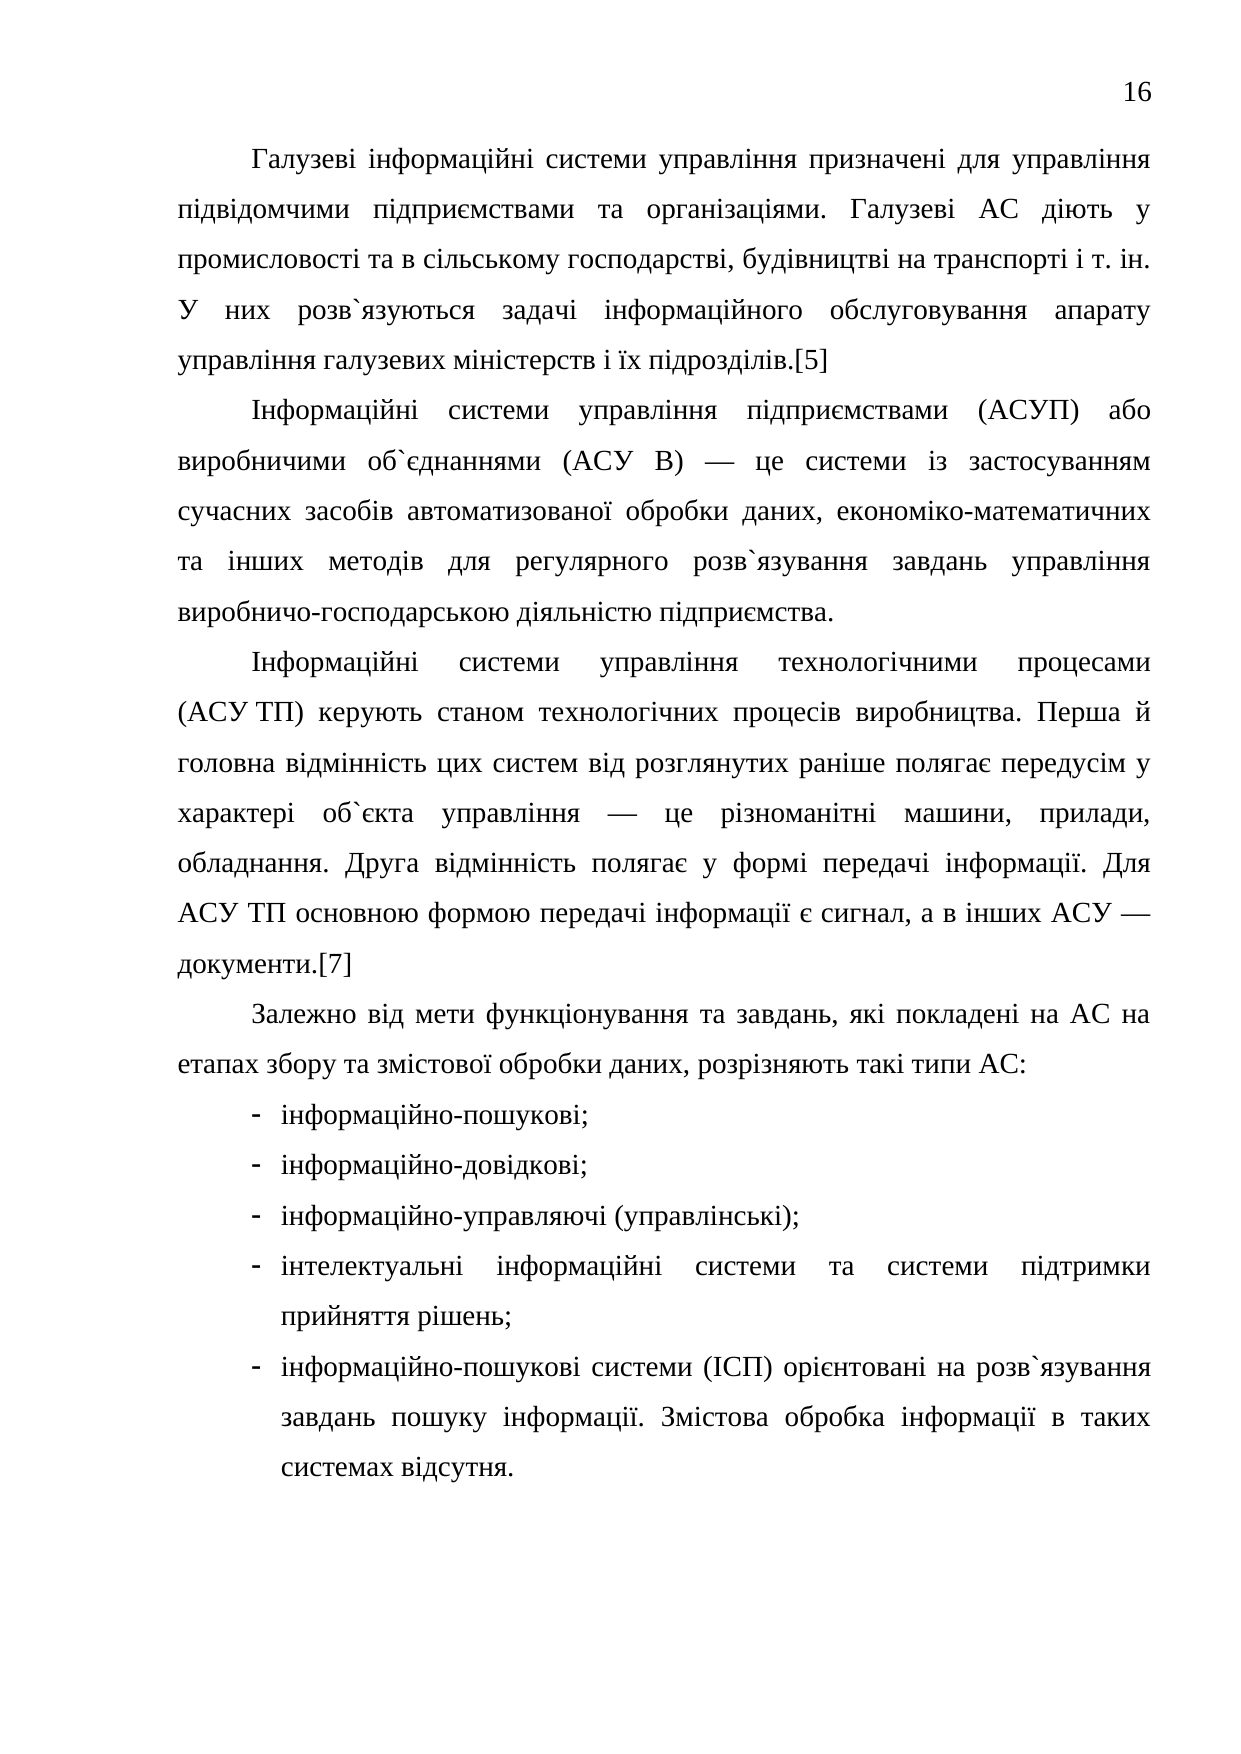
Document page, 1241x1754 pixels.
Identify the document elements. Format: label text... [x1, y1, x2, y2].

text Інформаційні системи управління підприємствами (АСУП) або виробничими об`єднаннями (АСУ В) — це системи із застосуванням сучасних засобів автоматизованої обробки даних, економіко-математичних та інших методів для регулярного розв`язування завдань управління виробничо-господарською діяльністю підприємства. [177, 392, 1152, 627]
list інформаційно-управляючі (управлінські); [251, 1198, 1152, 1231]
list інформаційно-пошукові; [251, 1097, 1152, 1131]
list інтелектуальні інформаційні системи та системи підтримки прийняття рішень; [251, 1248, 1152, 1332]
text Галузеві інформаційні системи управління призначені для управління підвідомчими підприємствами та організаціями. Галузеві АС діють у промисловості та в сільському господарстві, будівництві на транспорті і т. ін. У них розв`язуються задачі інформаційного обслуговування апарату управління галузевих міністерств і їх підрозділів.[5] [177, 141, 1152, 376]
text Інформаційні системи управління технологічними процесами (АСУ ТП) керують станом технологічних процесів виробництва. Перша й головна відмінність цих систем від розглянутих раніше полягає передусім у характері об`єкта управління — це різноманітні машини, прилади, обладнання. Друга відмінність полягає у формі передачі інформації. Для АСУ ТП основною формою передачі інформації є сигнал, а в інших АСУ — документи.[7] [177, 644, 1152, 979]
text Залежно від мети функціонування та завдань, які покладені на АС на етапах збору та змістової обробки даних, розрізняють такі типи АС: [177, 996, 1152, 1080]
list інформаційно-довідкові; [251, 1147, 1152, 1181]
list інформаційно-пошукові системи (ІСП) орієнтовані на розв`язування завдань пошуку інформації. Змістова обробка інформації в таких системах відсутня. [251, 1349, 1152, 1483]
